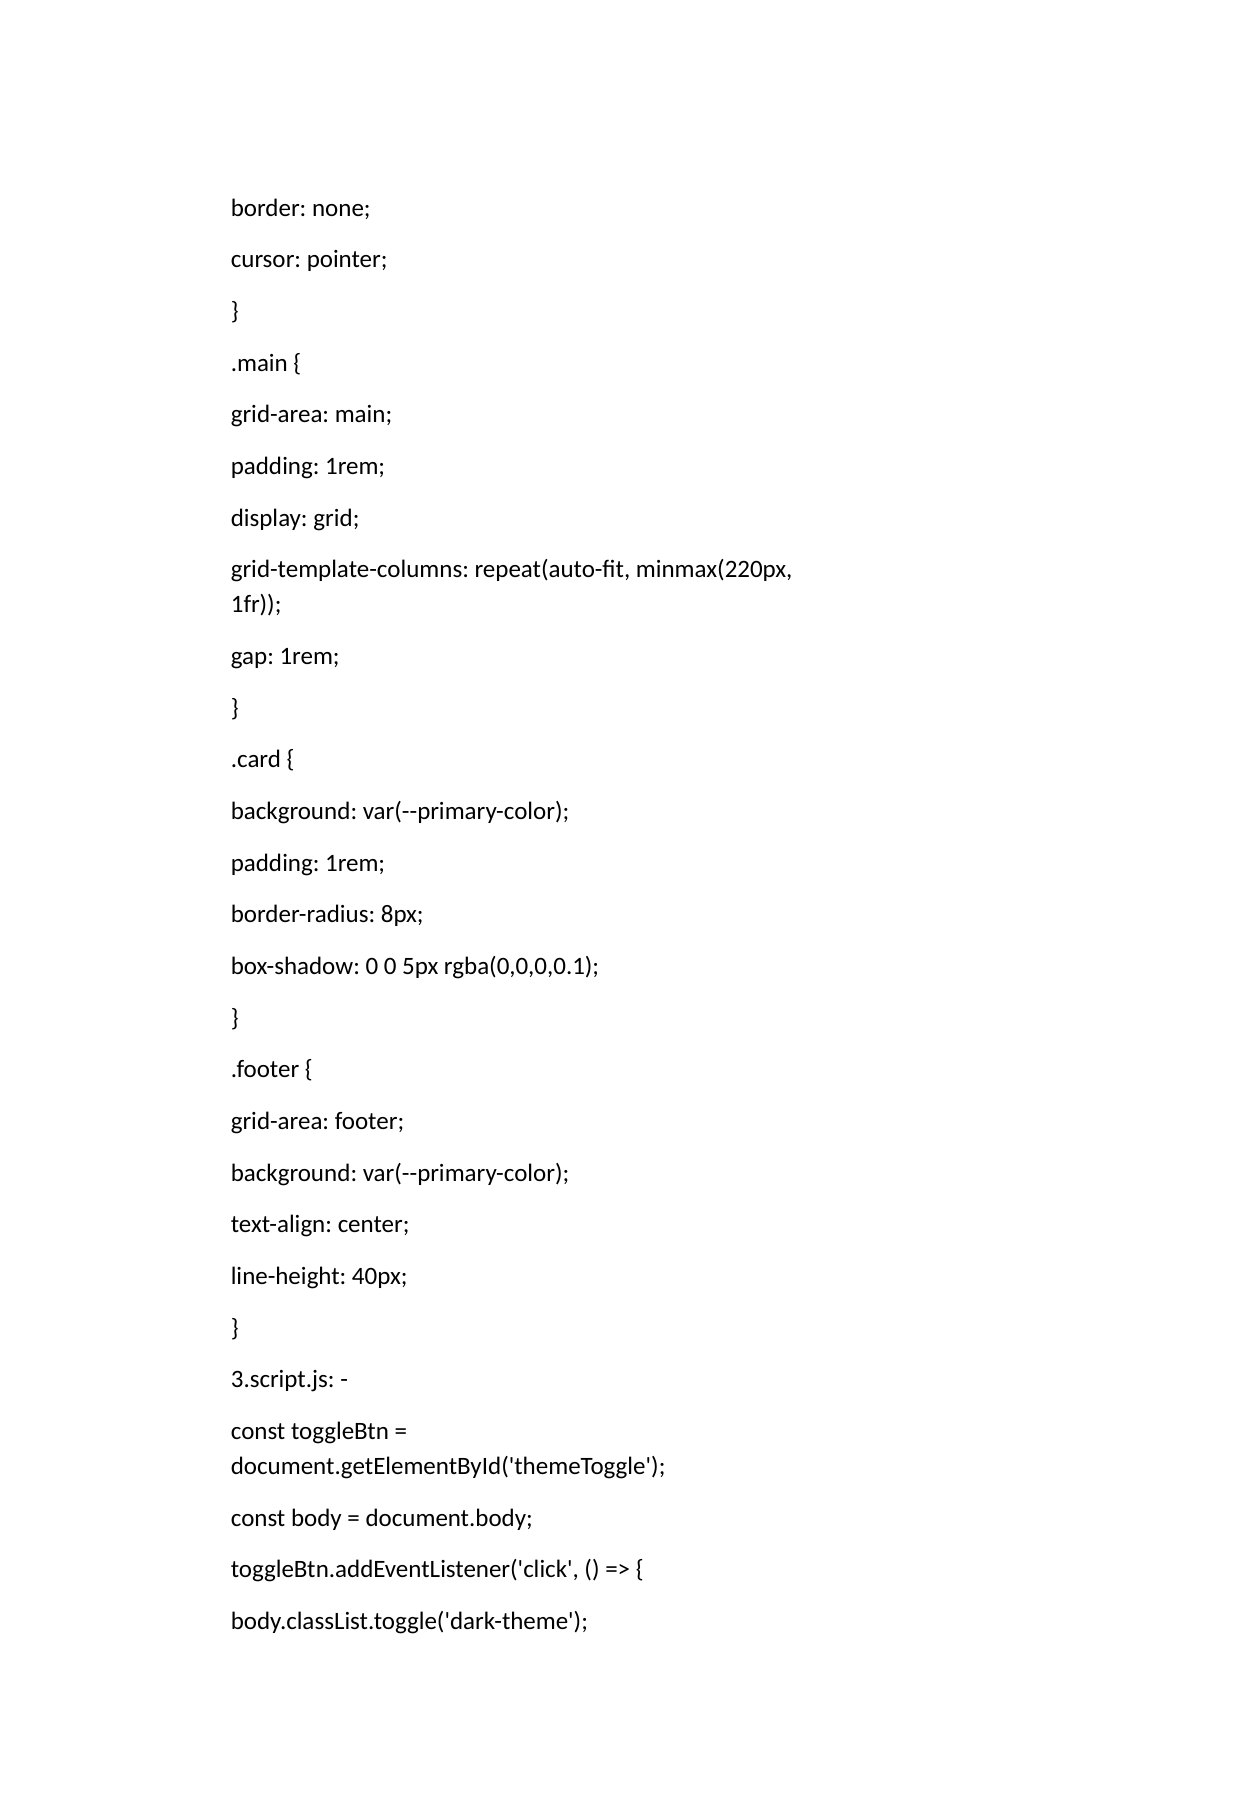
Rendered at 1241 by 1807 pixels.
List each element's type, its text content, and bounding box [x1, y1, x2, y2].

text grid-area: footer; [231, 1105, 831, 1136]
text grid-template-columns: repeat(auto-fit, minmax(220px, 1fr)); [231, 553, 831, 619]
text border: none; [231, 192, 831, 222]
text .card { [231, 743, 831, 774]
text const body = document.body; [231, 1502, 831, 1532]
text background: var(--primary-color); [231, 1157, 831, 1187]
text gap: 1rem; [231, 640, 831, 671]
text padding: 1rem; [231, 450, 831, 481]
text toggleBtn.addEventListener('click', () => { [231, 1553, 831, 1584]
text cursor: pointer; [231, 243, 831, 274]
text } [231, 692, 831, 722]
text } [231, 295, 831, 326]
text display: grid; [231, 502, 831, 532]
text body.classList.toggle('dark-theme'); [231, 1605, 831, 1636]
text text-align: center; [231, 1208, 831, 1239]
text .main { [231, 347, 831, 377]
text padding: 1rem; [231, 847, 831, 877]
text background: var(--primary-color); [231, 795, 831, 826]
text } [231, 1002, 831, 1032]
text } [231, 1312, 831, 1342]
text border-radius: 8px; [231, 898, 831, 929]
text 3.script.js: - [231, 1363, 831, 1394]
text box-shadow: 0 0 5px rgba(0,0,0,0.1); [231, 950, 831, 981]
text .footer { [231, 1053, 831, 1084]
text grid-area: main; [231, 398, 831, 429]
text line-height: 40px; [231, 1260, 831, 1291]
text const toggleBtn = document.getElementById('themeToggle'); [231, 1415, 831, 1481]
